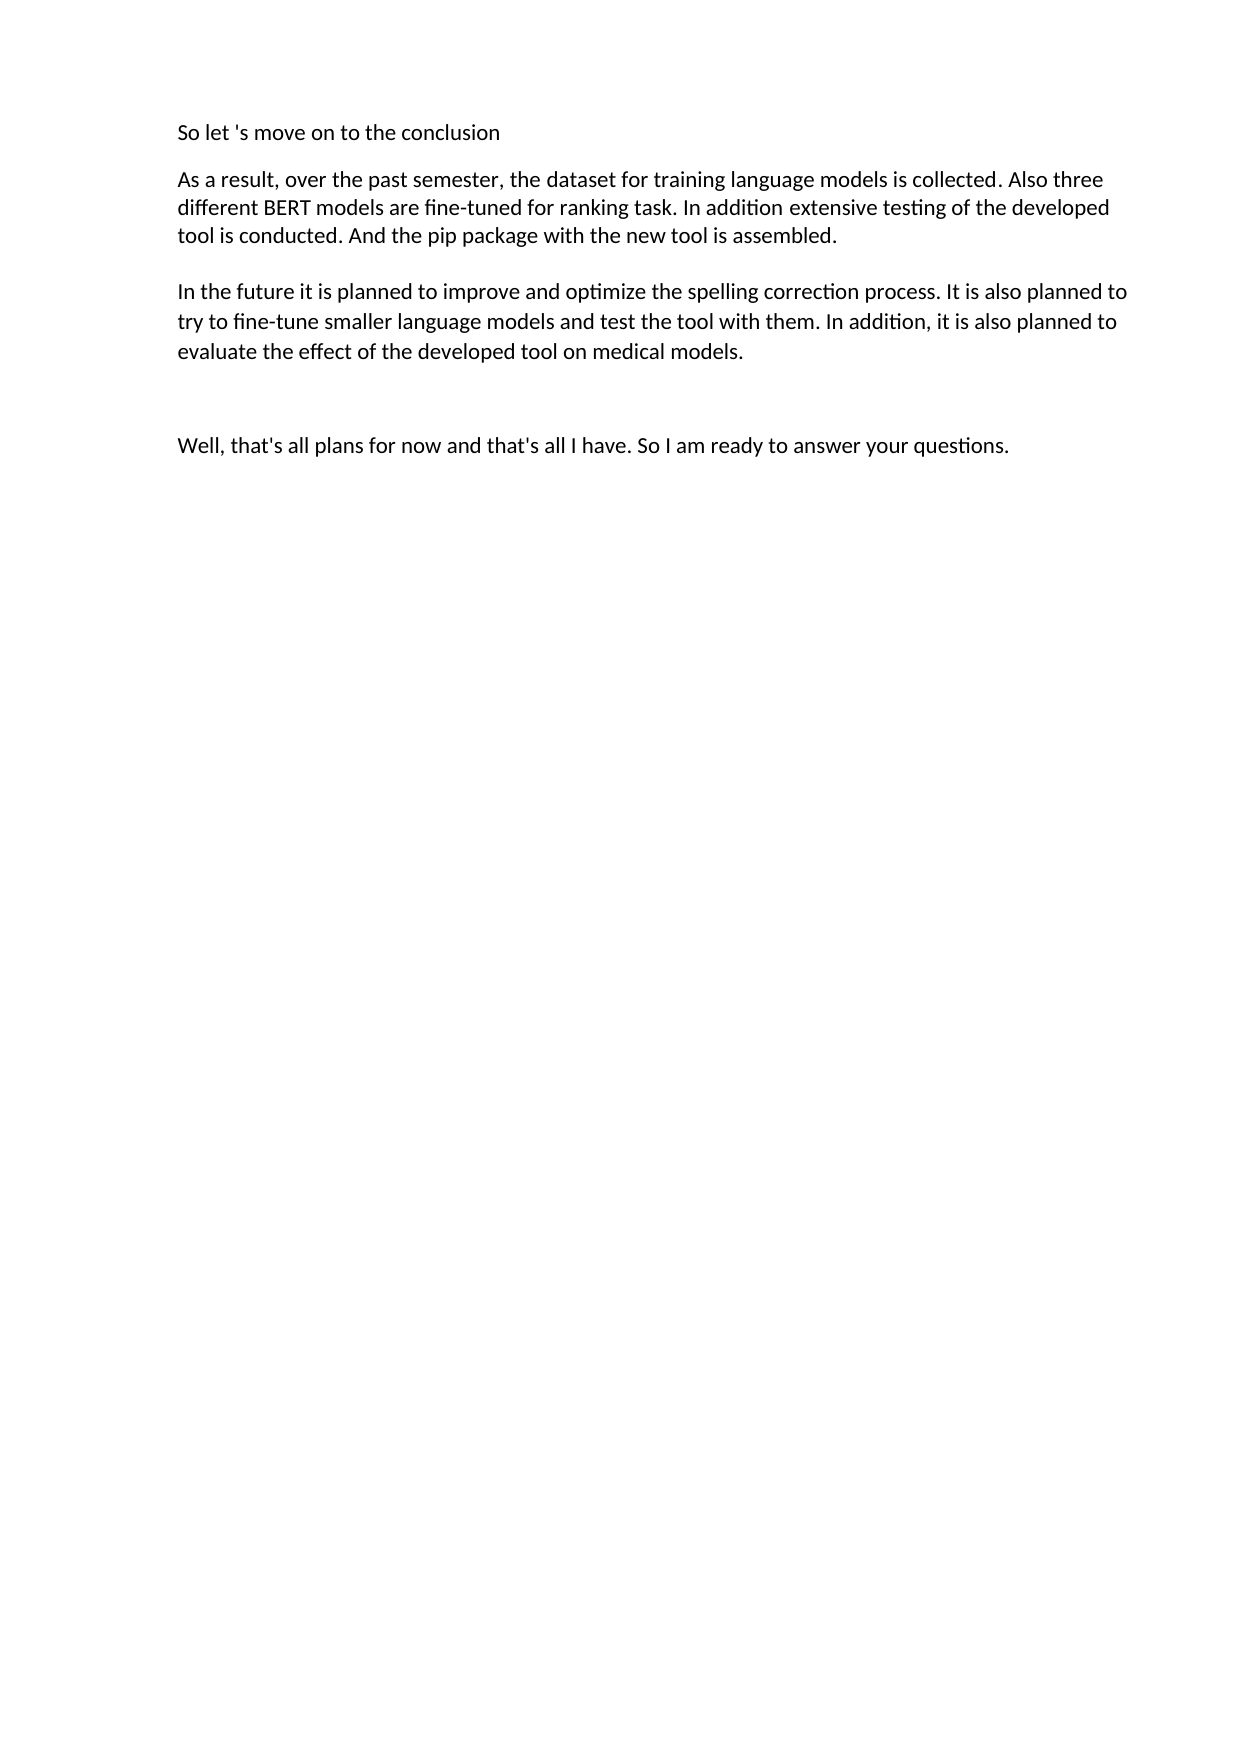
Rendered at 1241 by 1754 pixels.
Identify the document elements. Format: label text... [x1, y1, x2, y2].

text Well, that's all plans for now and that's all I have. So I am ready to answer your questions. [177, 431, 1152, 459]
text As a result, over the past semester, the dataset for training language models is collected. Also three different BERT models are fine-tuned for ranking task. In addition extensive testing of the developed tool is conducted. And the pip package with the new tool is assembled. [177, 165, 1152, 249]
text In the future it is planned to improve and optimize the spelling correction process. It is also planned to try to fine-tune smaller language models and test the tool with them. In addition, it is also planned to evaluate the effect of the developed tool on medical models. [177, 277, 1152, 366]
text So let 's move on to the conclusion [177, 118, 1152, 146]
